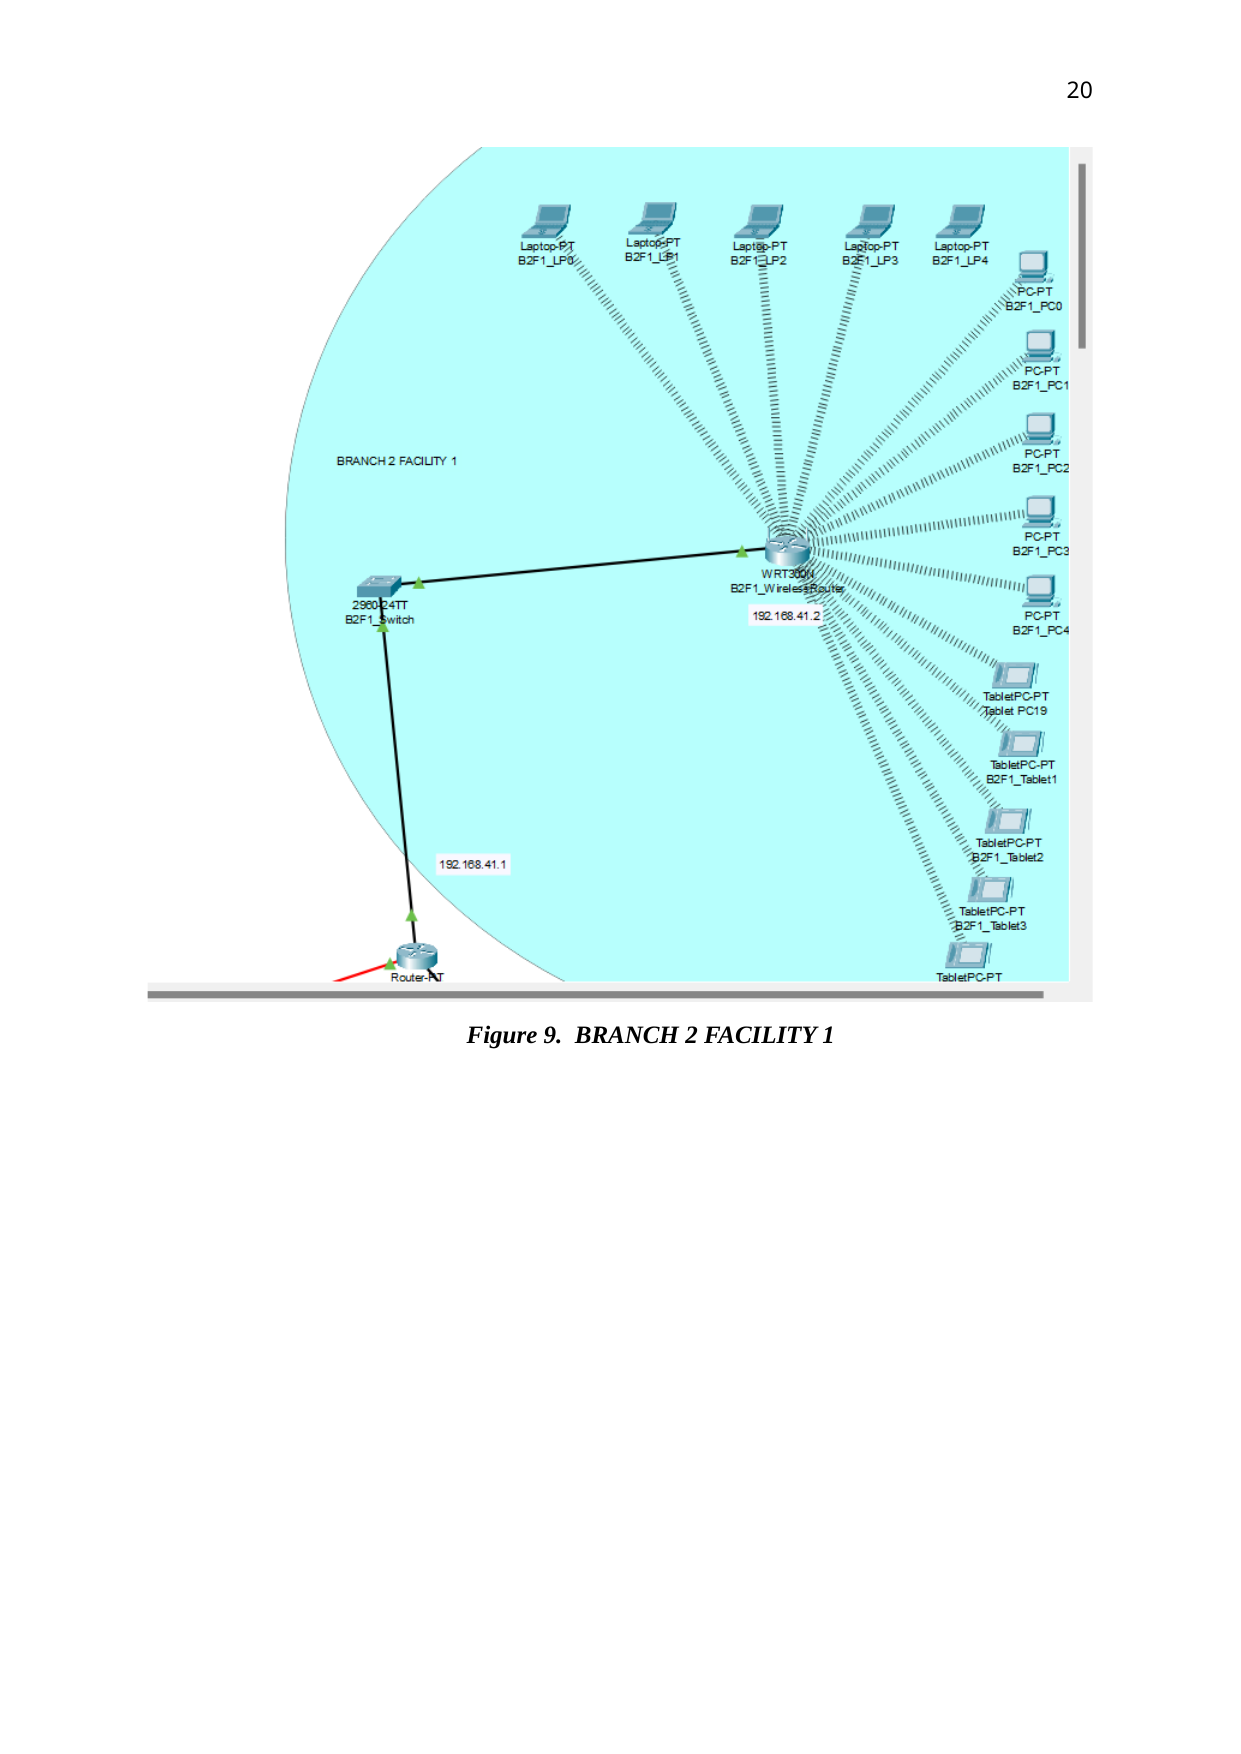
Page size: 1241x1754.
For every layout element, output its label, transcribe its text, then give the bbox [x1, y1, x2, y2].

text Figure 9. BRANCH 2 FACILITY 1 [148, 1021, 1093, 1049]
picture [147, 147, 1093, 1002]
